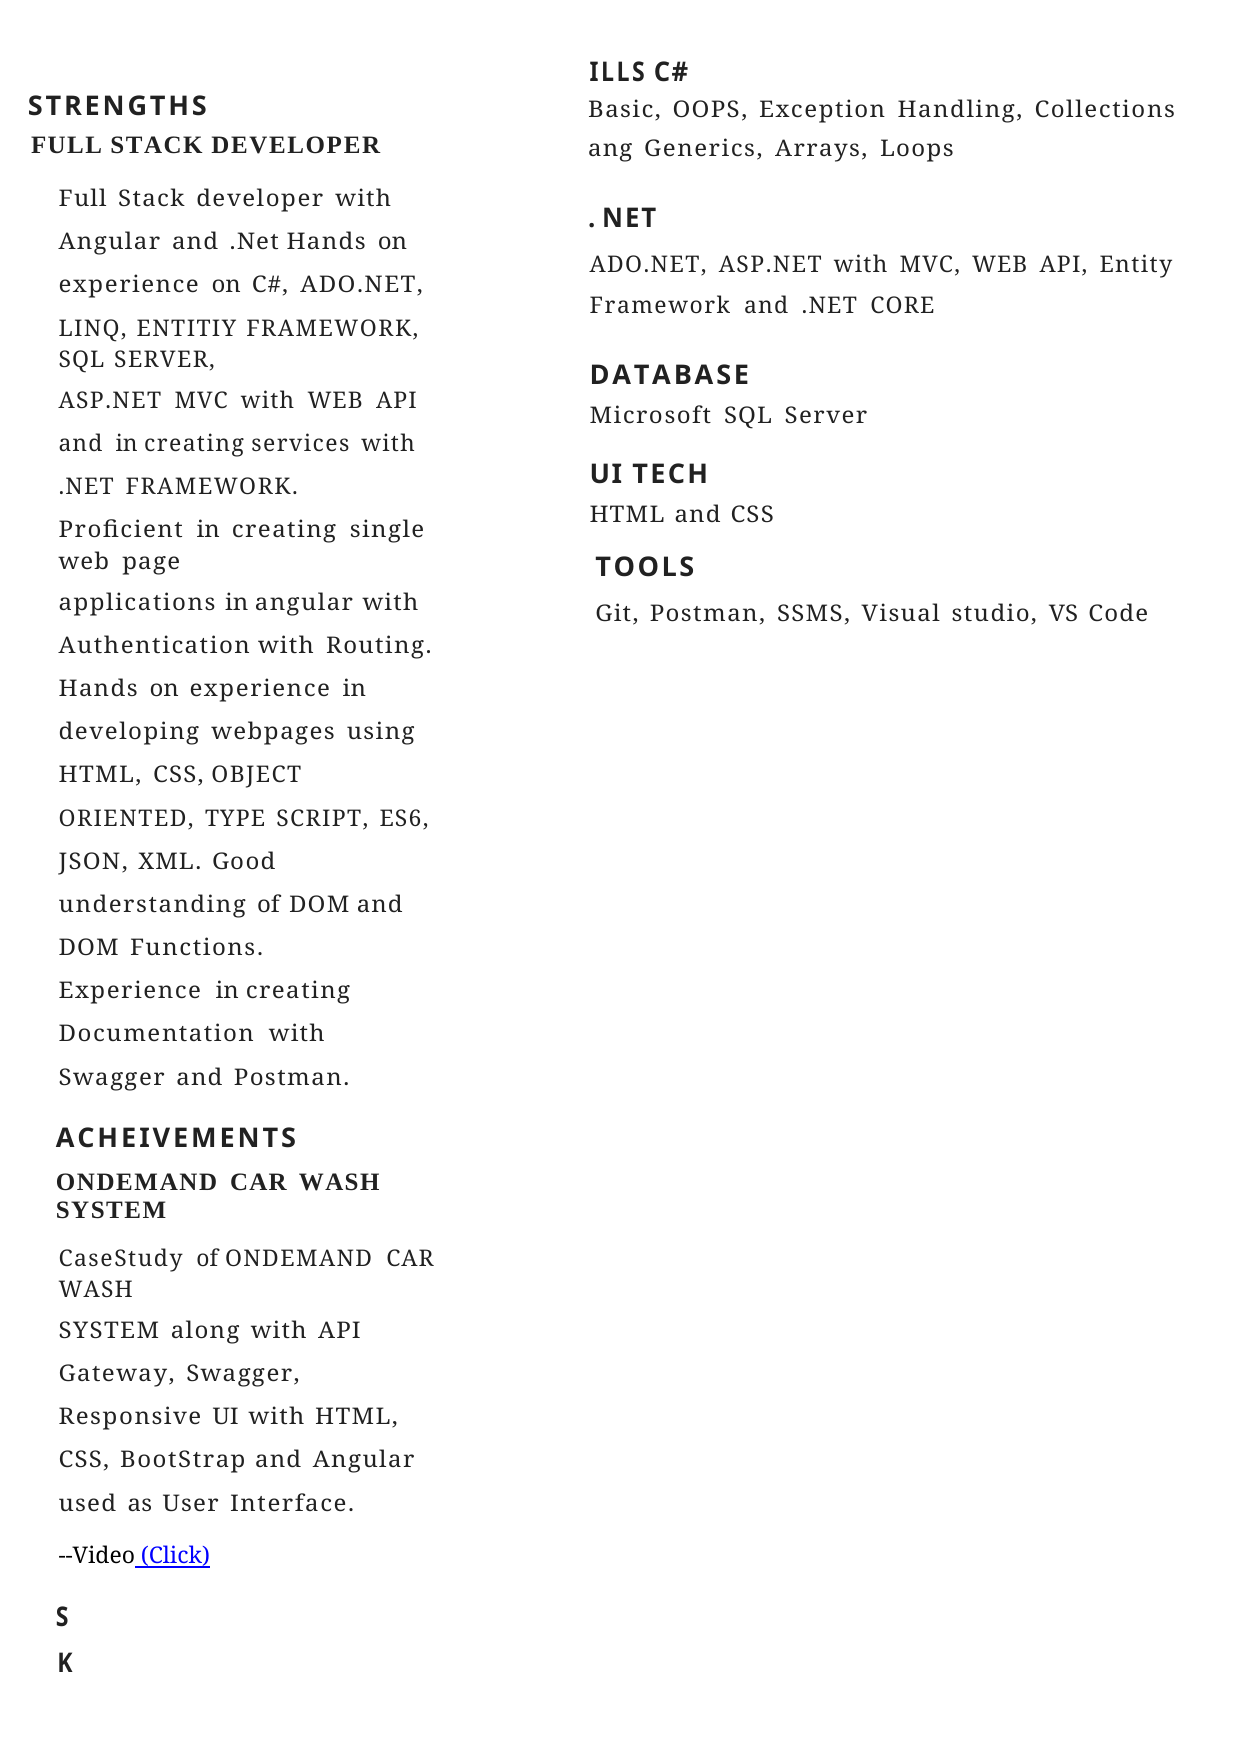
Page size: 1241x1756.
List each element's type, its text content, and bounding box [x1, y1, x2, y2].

text SYSTEM along with API Gateway, Swagger, Responsive UI with HTML, CSS, BootStrap and Angular used as User Interface. [58, 1314, 433, 1518]
text Git, Postman, SSMS, Visual studio, VS Code [595, 597, 1180, 628]
text Framework and .NET CORE [589, 289, 1180, 321]
text Microsoft SQL Server [589, 399, 1180, 430]
subtitle UI TECH [589, 454, 1180, 491]
text CaseStudy of ONDEMAND CAR WASH [58, 1242, 459, 1304]
text Proficient in creating single web page [58, 513, 459, 576]
text --Video (Click) [58, 1539, 433, 1571]
text developing webpages using HTML, CSS, OBJECT ORIENTED, TYPE SCRIPT, ES6, [58, 715, 433, 833]
subtitle TOOLS [595, 547, 1180, 584]
text ang Generics, Arrays, Loops [588, 132, 1180, 164]
subtitle SKILLS C# [588, 52, 725, 89]
text Experience in creating Documentation with Swagger and Postman. [58, 974, 416, 1092]
text HTML and CSS [589, 498, 1180, 529]
text applications in angular with Authentication with Routing. Hands on experience in [58, 586, 433, 703]
subtitle STRENGTHS [28, 86, 459, 123]
text Full Stack developer with Angular and .Net Hands on experience on C#, ADO.NET, [58, 182, 459, 299]
subtitle ACHEIVEMENTS [56, 1118, 459, 1155]
subtitle FULL STACK DEVELOPER [31, 130, 459, 158]
text JSON, XML. Good understanding of DOM and DOM Functions. [58, 845, 416, 962]
subtitle ONDEMAND CAR WASH SYSTEM [56, 1167, 459, 1224]
subtitle . NET [588, 199, 1180, 236]
text ASP.NET MVC with WEB API and in creating services with .NET FRAMEWORK. [58, 384, 459, 501]
text Basic, OOPS, Exception Handling, Collections [588, 98, 1180, 122]
text ADO.NET, ASP.NET with MVC, WEB API, Entity [589, 248, 1180, 279]
text LINQ, ENTITIY FRAMEWORK, SQL SERVER, [58, 312, 459, 374]
subtitle DATABASE [589, 356, 1180, 392]
